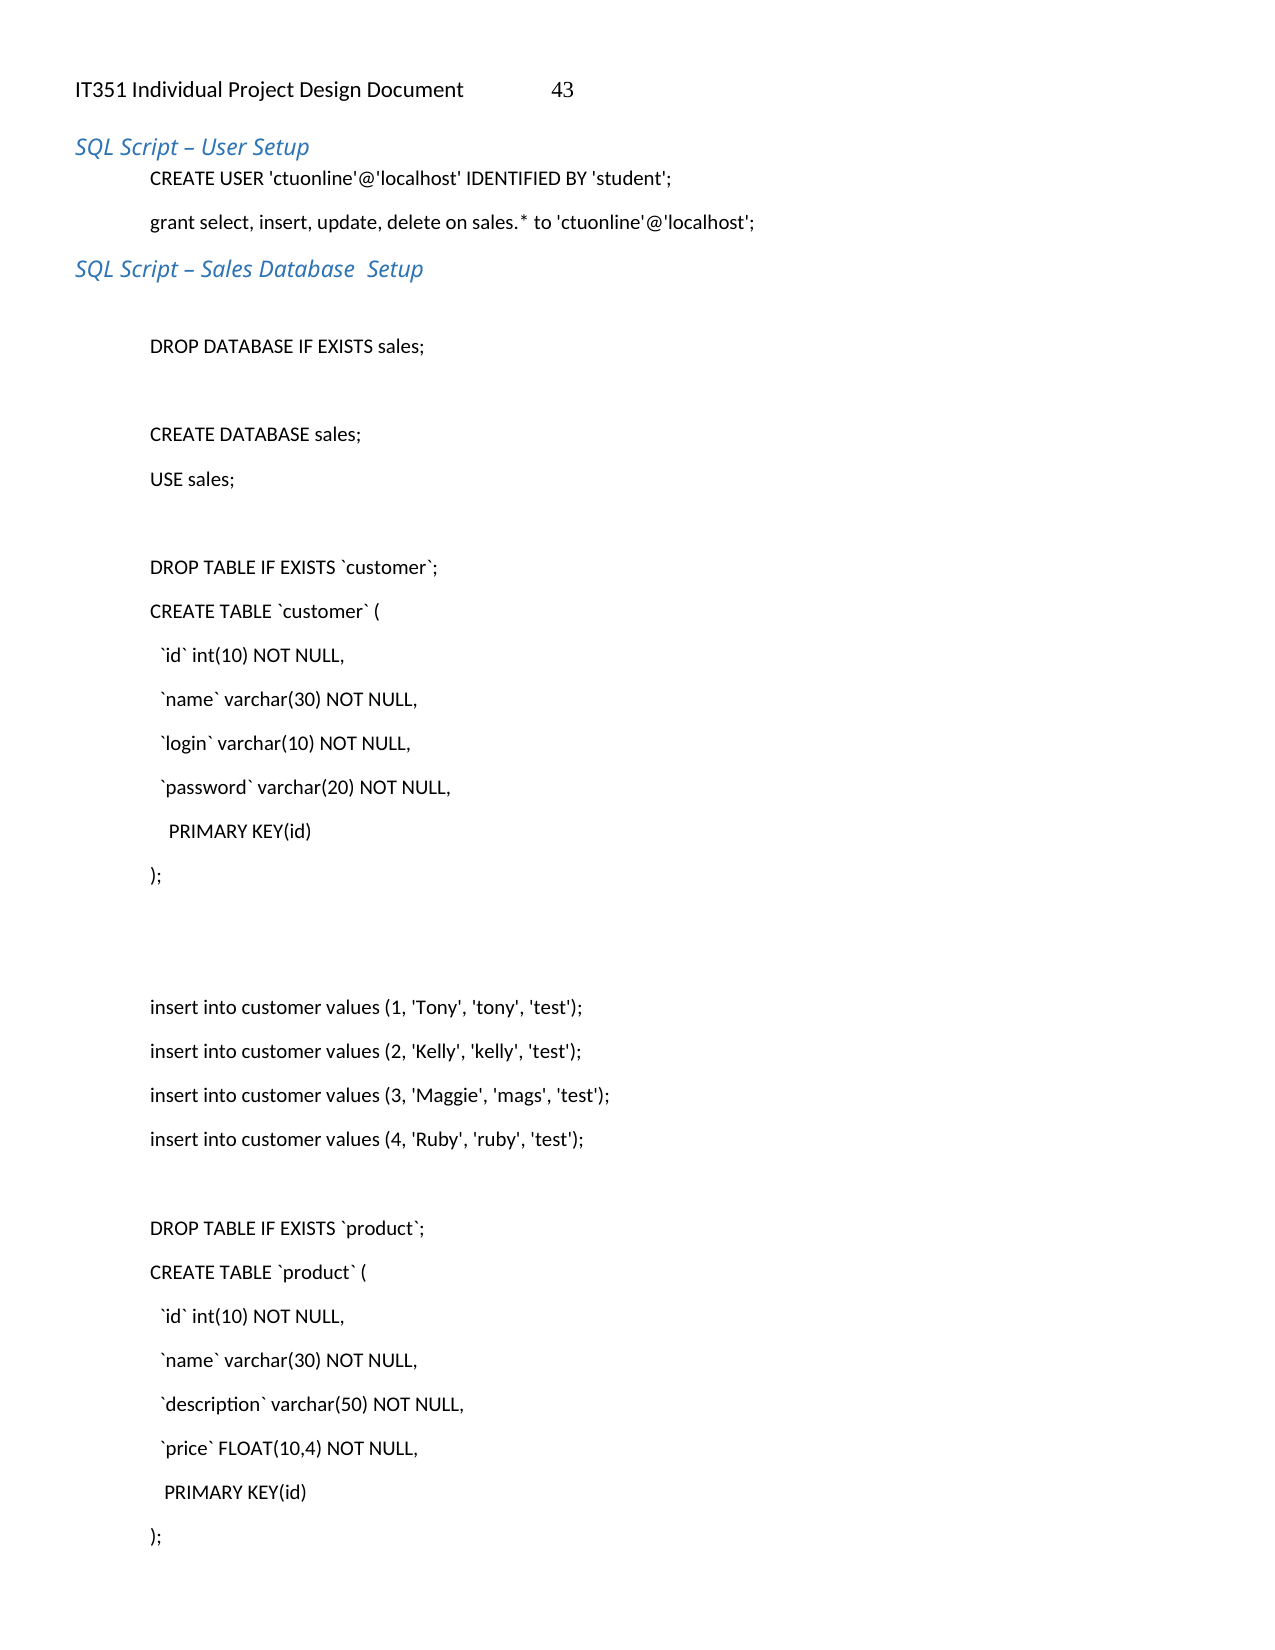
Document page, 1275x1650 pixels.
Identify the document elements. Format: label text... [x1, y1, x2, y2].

text ); [150, 1523, 1200, 1549]
text CREATE DATABASE sales; [150, 422, 1200, 447]
text `name` varchar(30) NOT NULL, [150, 1347, 1200, 1372]
text insert into customer values (4, 'Ruby', 'ruby', 'test'); [150, 1127, 1200, 1152]
text `password` varchar(20) NOT NULL, [150, 774, 1200, 799]
text insert into customer values (2, 'Kelly', 'kelly', 'test'); [150, 1038, 1200, 1064]
text CREATE TABLE `product` ( [150, 1259, 1200, 1284]
text `name` varchar(30) NOT NULL, [150, 686, 1200, 711]
text `login` varchar(10) NOT NULL, [150, 730, 1200, 756]
text PRIMARY KEY(id) [150, 1479, 1200, 1504]
text CREATE TABLE `customer` ( [150, 598, 1200, 623]
subtitle SQL Script – Sales Database Setup [75, 253, 1200, 284]
subtitle SQL Script – User Setup [75, 131, 1200, 162]
text USE sales; [150, 466, 1200, 491]
text DROP DATABASE IF EXISTS sales; [150, 333, 1200, 359]
text `id` int(10) NOT NULL, [150, 1303, 1200, 1328]
text insert into customer values (3, 'Maggie', 'mags', 'test'); [150, 1083, 1200, 1108]
text PRIMARY KEY(id) [150, 818, 1200, 844]
text ); [150, 862, 1200, 888]
text `id` int(10) NOT NULL, [150, 642, 1200, 667]
text grant select, insert, update, delete on sales.* to 'ctuonline'@'localhost'; [150, 209, 1200, 234]
text DROP TABLE IF EXISTS `customer`; [150, 554, 1200, 579]
text insert into customer values (1, 'Tony', 'tony', 'test'); [150, 994, 1200, 1020]
text DROP TABLE IF EXISTS `product`; [150, 1215, 1200, 1240]
text `price` FLOAT(10,4) NOT NULL, [150, 1435, 1200, 1461]
text CREATE USER 'ctuonline'@'localhost' IDENTIFIED BY 'student'; [150, 165, 1200, 190]
text `description` varchar(50) NOT NULL, [150, 1391, 1200, 1416]
